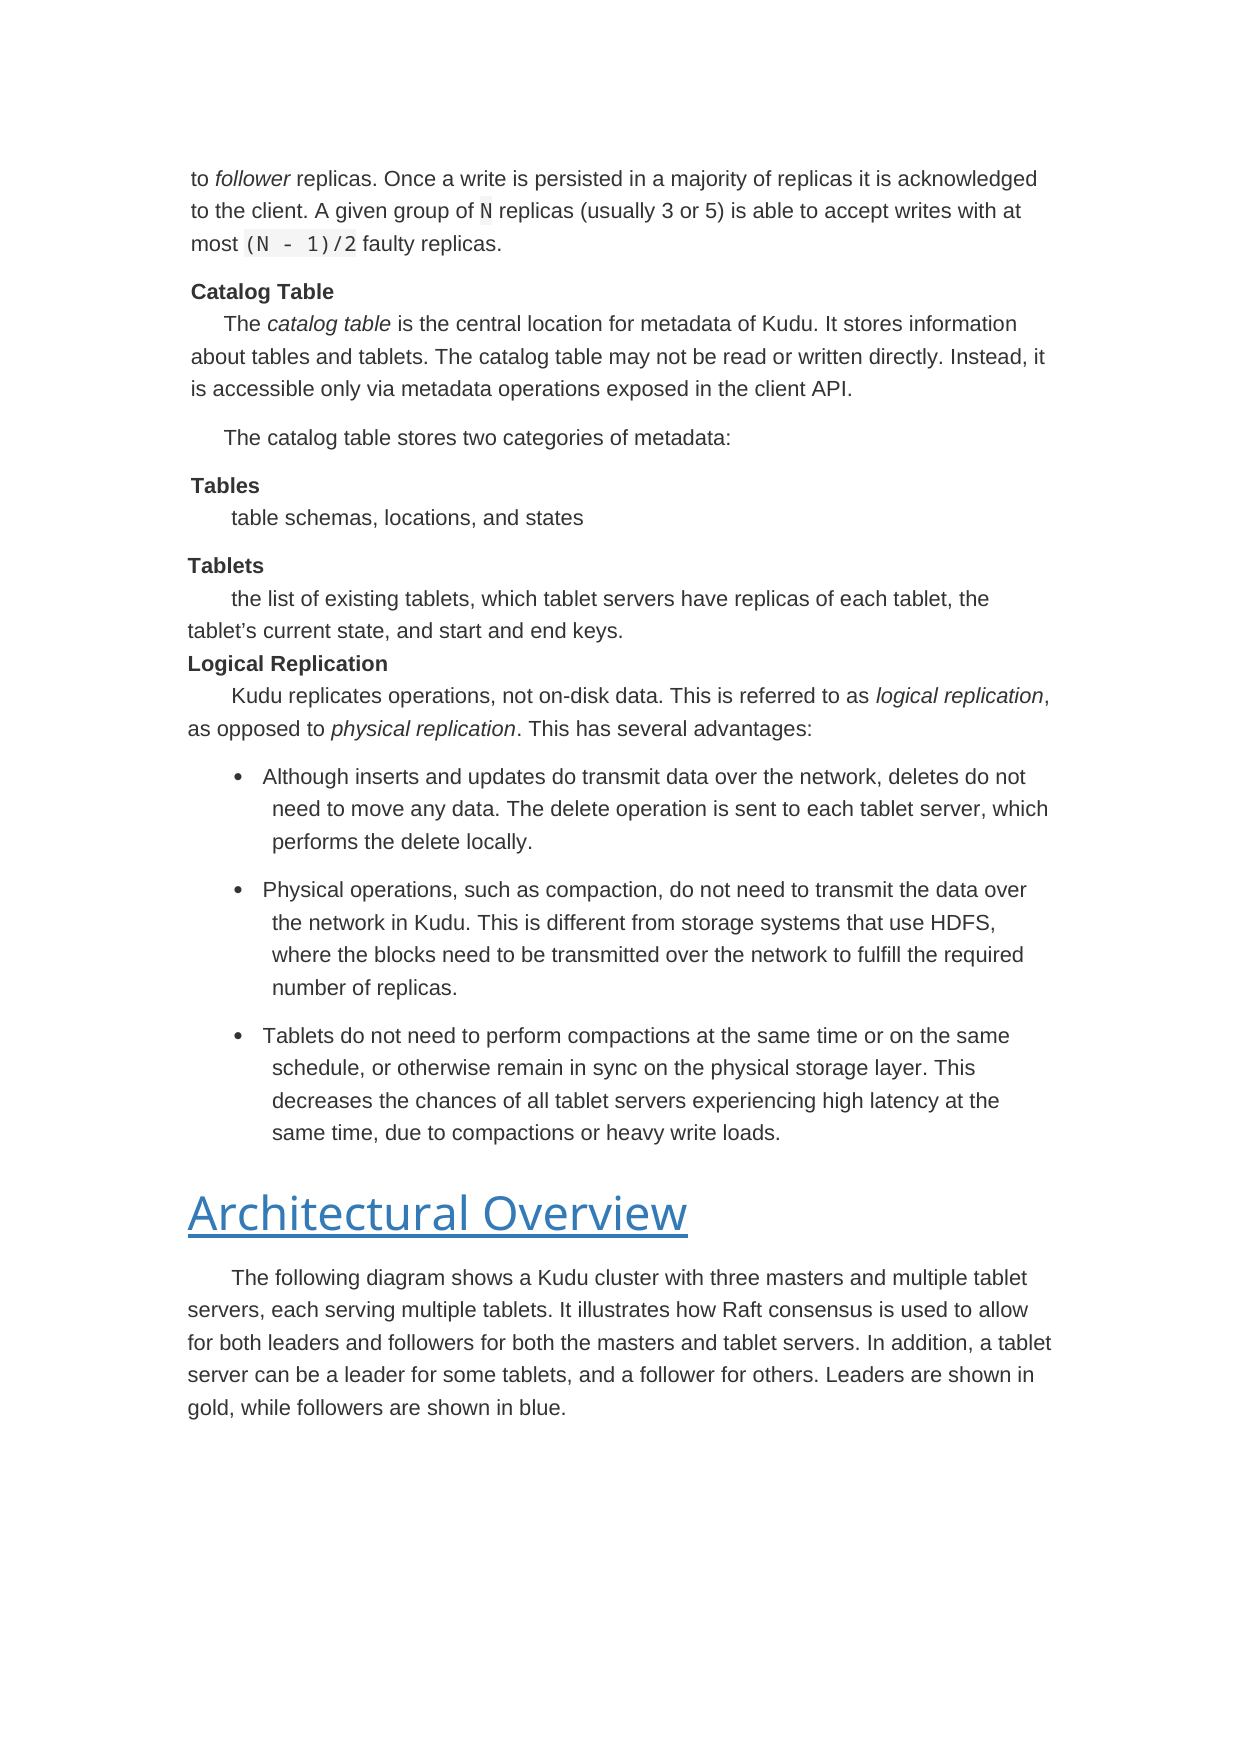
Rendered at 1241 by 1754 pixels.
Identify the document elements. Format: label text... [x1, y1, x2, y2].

list Tablets do not need to perform compactions at the same time or on the same schedule, or otherwise remain in sync on the physical storage layer. This decreases the chances of all tablet servers experiencing high latency at the same time, due to compactions or heavy write loads. [234, 1019, 1053, 1149]
list Physical operations, such as compaction, do not need to transmit the data over the network in Kudu. This is different from storage systems that use HDFS, where the blocks need to be transmitted over the network to fulfill the required number of replicas. [234, 873, 1053, 1003]
text The following diagram shows a Kudu cluster with three masters and multiple tablet servers, each serving multiple tablets. It illustrates how Raft consensus is used to allow for both leaders and followers for both the masters and tablet servers. In addition, a tablet server can be a leader for some tablets, and a follower for others. Leaders are shown in gold, while followers are shown in blue. [187, 1261, 1053, 1423]
text Logical Replication [187, 647, 1053, 679]
text the list of existing tablets, which tablet servers have replicas of each tablet, the tablet’s current state, and start and end keys. [187, 582, 1053, 647]
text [191, 162, 1053, 259]
text The catalog table stores two categories of metadata: [191, 421, 1053, 453]
text Architectural Overview [187, 1180, 1053, 1245]
text Tables [191, 469, 1053, 501]
list Although inserts and updates do transmit data over the network, deletes do not need to move any data. The delete operation is sent to each tablet server, which performs the delete locally. [234, 760, 1053, 858]
text Tablets [187, 549, 1053, 582]
text Catalog Table [191, 275, 1053, 308]
text table schemas, locations, and states [187, 501, 1053, 534]
text The catalog table is the central location for metadata of Kudu. It stores information about tables and tablets. The catalog table may not be read or written directly. Instead, it is accessible only via metadata operations exposed in the client API. [191, 308, 1053, 405]
text Kudu replicates operations, not on-disk data. This is referred to as logical replication, as opposed to physical replication. This has several advantages: [187, 679, 1053, 744]
